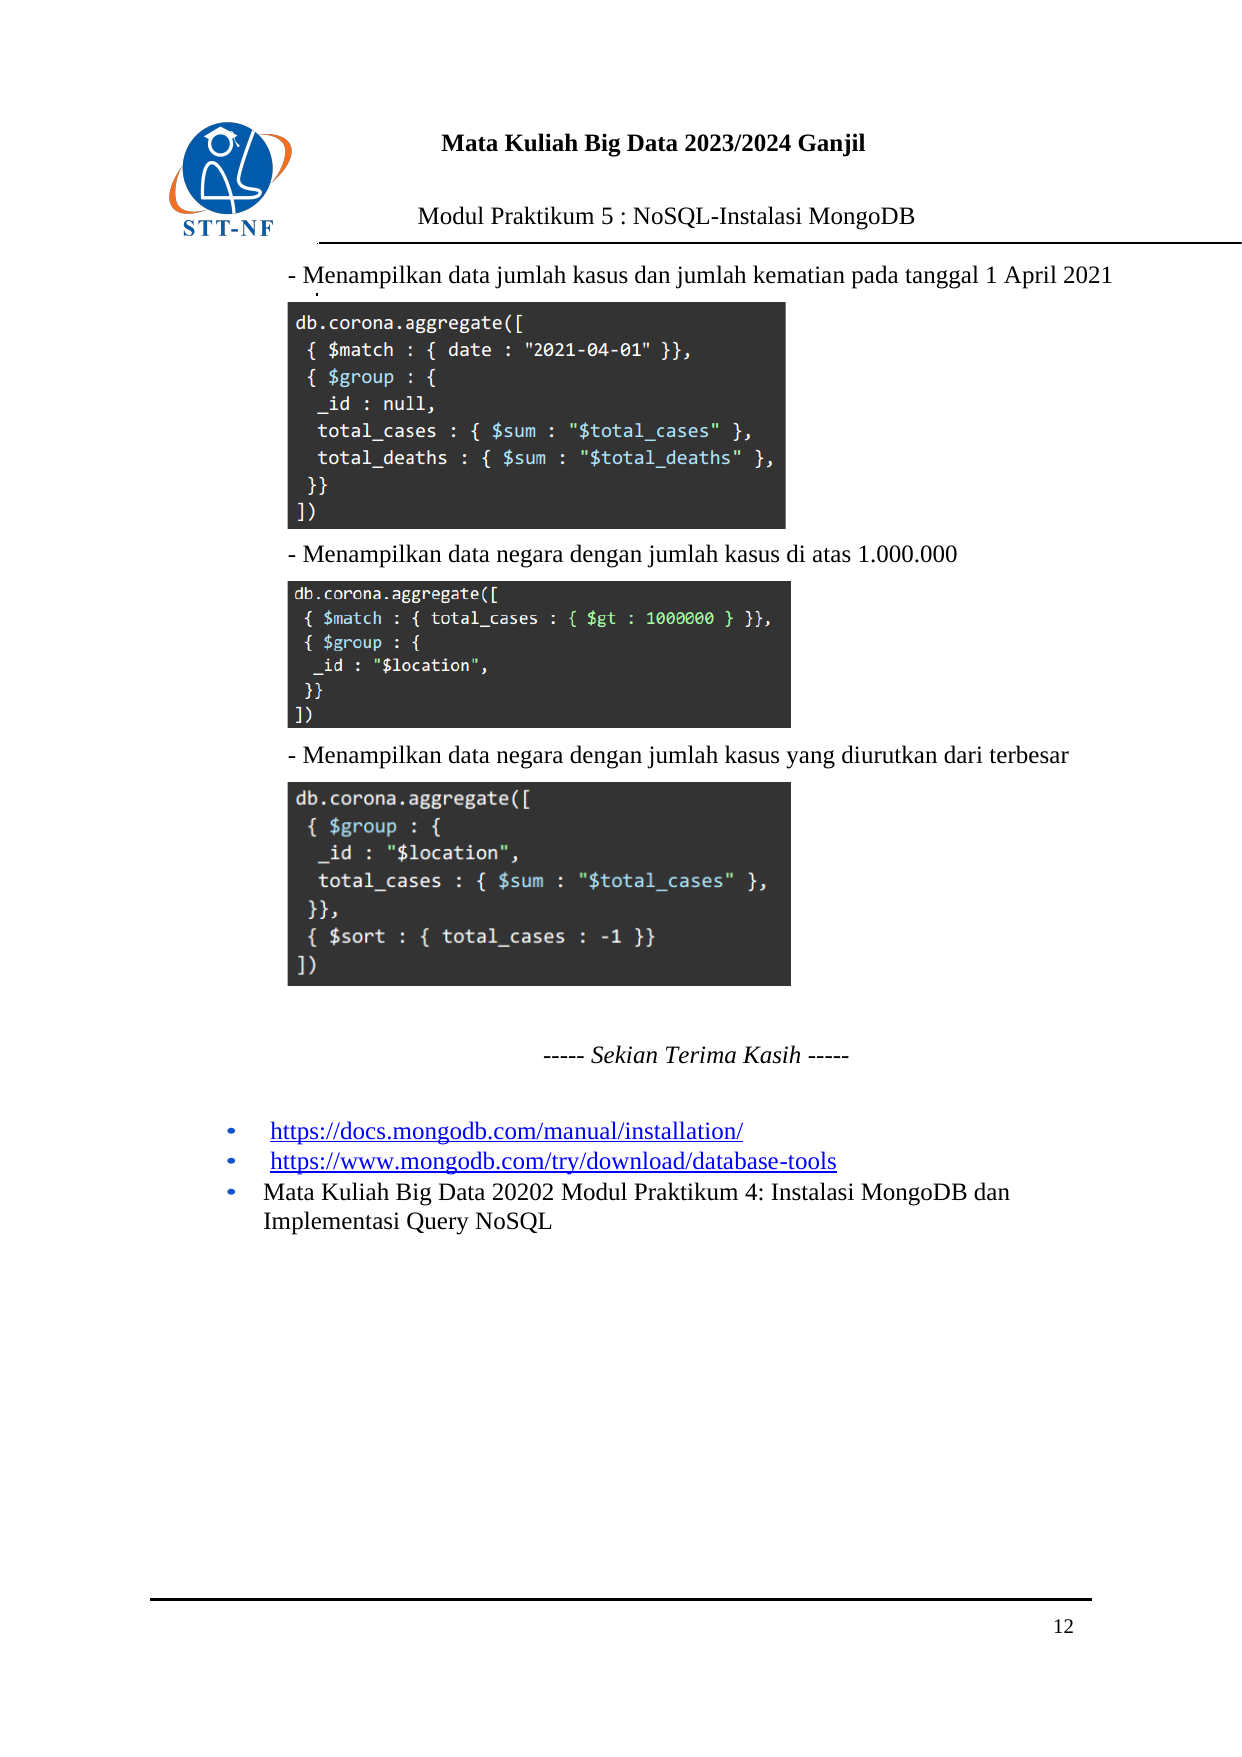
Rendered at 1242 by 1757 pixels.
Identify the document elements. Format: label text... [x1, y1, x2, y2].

text - Menampilkan data jumlah kasus dan jumlah kematian pada tanggal 1 April 2021 [288, 260, 1117, 289]
text - Menampilkan data negara dengan jumlah kasus di atas 1.000.000 [288, 539, 1117, 568]
text • https://docs.mongodb.com/manual/installation/ [225, 1116, 1117, 1145]
text Implementasi Query NoSQL [263, 1206, 1117, 1235]
picture [287, 782, 791, 986]
text ----- Sekian Terima Kasih ----- [540, 1040, 854, 1069]
picture [164, 122, 293, 237]
text • Mata Kuliah Big Data 20202 Modul Praktikum 4: Instalasi MongoDB dan [225, 1177, 1117, 1206]
picture [287, 581, 791, 728]
text - Menampilkan data negara dengan jumlah kasus yang diurutkan dari terbesar [288, 740, 1117, 769]
text • https://www.mongodb.com/try/download/database-tools [225, 1146, 1117, 1175]
picture [287, 302, 786, 529]
